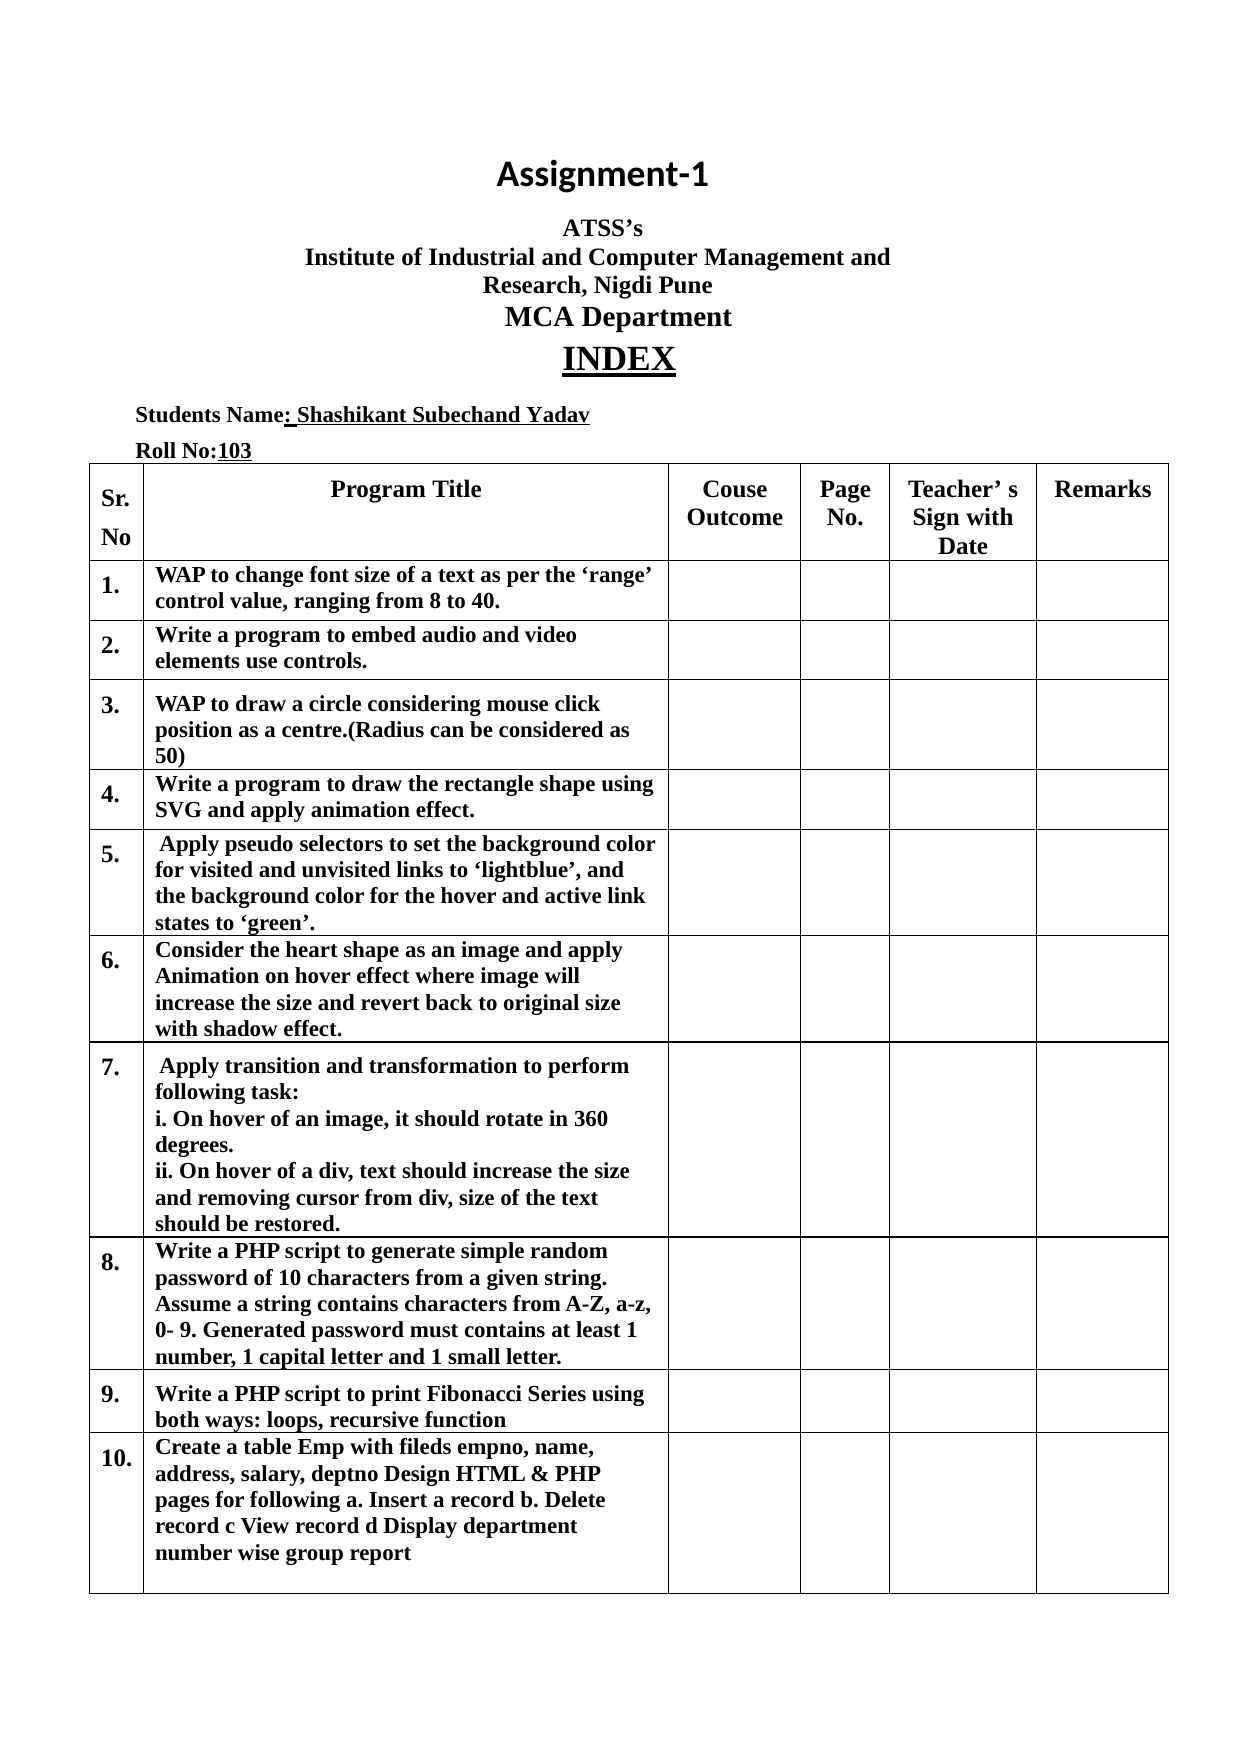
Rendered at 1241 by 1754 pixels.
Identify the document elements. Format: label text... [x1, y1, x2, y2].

table_cell [890, 830, 1036, 935]
table_cell [669, 1238, 800, 1369]
table_cell [1037, 1370, 1168, 1432]
table_cell [890, 1043, 1036, 1236]
subtitle Institute of Industrial and Computer Management and Research, Nigdi Pune [253, 242, 942, 299]
table_cell 7. [90, 1043, 143, 1236]
table_cell Write a PHP script to generate simple random password of 10 characters from a given string. Assume a string contains characters from A-Z, a-z, 0- 9. Generated password must contains at least 1 number, 1 capital letter and 1 small letter. [144, 1238, 668, 1369]
subtitle MCA Department [253, 299, 941, 333]
table_cell 10. [90, 1433, 143, 1593]
table_cell [801, 680, 889, 769]
table_header Program Title [144, 464, 668, 560]
table_cell [801, 1433, 889, 1593]
table_cell [890, 936, 1036, 1041]
table_header Sr. No [90, 464, 143, 560]
table_cell 2. [90, 621, 143, 679]
table_cell [890, 1433, 1036, 1593]
table_cell 4. [90, 770, 143, 828]
table_cell [801, 561, 889, 620]
table_cell [669, 830, 800, 935]
table_header Remarks [1037, 464, 1168, 560]
table_cell [801, 1238, 889, 1369]
table_cell [801, 830, 889, 935]
table_cell [890, 621, 1036, 679]
table_header Teacher’ s Sign with Date [890, 464, 1036, 560]
table_header Couse Outcome [669, 464, 800, 560]
table_cell 8. [90, 1238, 143, 1369]
table_cell [669, 1433, 800, 1593]
table_cell [890, 1370, 1036, 1432]
table_cell [669, 1370, 800, 1432]
table_cell [801, 621, 889, 679]
table_cell [890, 680, 1036, 769]
table_cell [1037, 561, 1168, 620]
table_cell [1037, 830, 1168, 935]
table_cell [669, 770, 800, 828]
text Assignment-1 [429, 150, 812, 196]
table_cell [890, 1238, 1036, 1369]
table_cell Create a table Emp with fileds empno, name, address, salary, deptno Design HTML & PHP pages for following a. Insert a record b. Delete record c View record d Display department number wise group report [144, 1433, 668, 1593]
table_cell WAP to change font size of a text as per the ‘range’ control value, ranging from 8 to 40. [144, 561, 668, 620]
subtitle Roll No:103 [135, 437, 1090, 463]
table_header Page No. [801, 464, 889, 560]
table_cell [801, 770, 889, 828]
table_cell 9. [90, 1370, 143, 1432]
table_cell Apply pseudo selectors to set the background color for visited and unvisited links to ‘lightblue’, and the background color for the hover and active link states to ‘green’. [144, 830, 668, 935]
table_cell [669, 936, 800, 1041]
table_cell Write a program to embed audio and video elements use controls. [144, 621, 668, 679]
table_cell 3. [90, 680, 143, 769]
table_cell [1037, 936, 1168, 1041]
table_cell 6. [90, 936, 143, 1041]
table_cell [890, 561, 1036, 620]
subtitle ATSS’s [525, 213, 942, 242]
table_cell [801, 1370, 889, 1432]
table_cell Write a PHP script to print Fibonacci Series using both ways: loops, recursive function [144, 1370, 668, 1432]
table_cell [1037, 621, 1168, 679]
table_cell [801, 936, 889, 1041]
table_cell [669, 621, 800, 679]
table_cell [1037, 770, 1168, 828]
text INDEX [296, 338, 942, 378]
table_cell Consider the heart shape as an image and apply Animation on hover effect where image will increase the size and revert back to original size with shadow effect. [144, 936, 668, 1041]
table_cell [669, 1043, 800, 1236]
table_cell [1037, 1043, 1168, 1236]
table_cell [801, 1043, 889, 1236]
table_cell [1037, 1433, 1168, 1593]
subtitle Students Name: Shashikant Subechand Yadav [135, 401, 1090, 428]
table_cell 5. [90, 830, 143, 935]
table_cell WAP to draw a circle considering mouse click position as a centre.(Radius can be considered as 50) [144, 680, 668, 769]
table_cell [669, 561, 800, 620]
table_cell [1037, 1238, 1168, 1369]
table_cell [890, 770, 1036, 828]
table_cell [669, 680, 800, 769]
table_cell Apply transition and transformation to perform following task: i. On hover of an image, it should rotate in 360 degrees. ii. On hover of a div, text should increase the size and removing cursor from div, size of the text should be restored. [144, 1043, 668, 1236]
table_cell Write a program to draw the rectangle shape using SVG and apply animation effect. [144, 770, 668, 828]
table_cell [1037, 680, 1168, 769]
table_cell 1. [90, 561, 143, 620]
